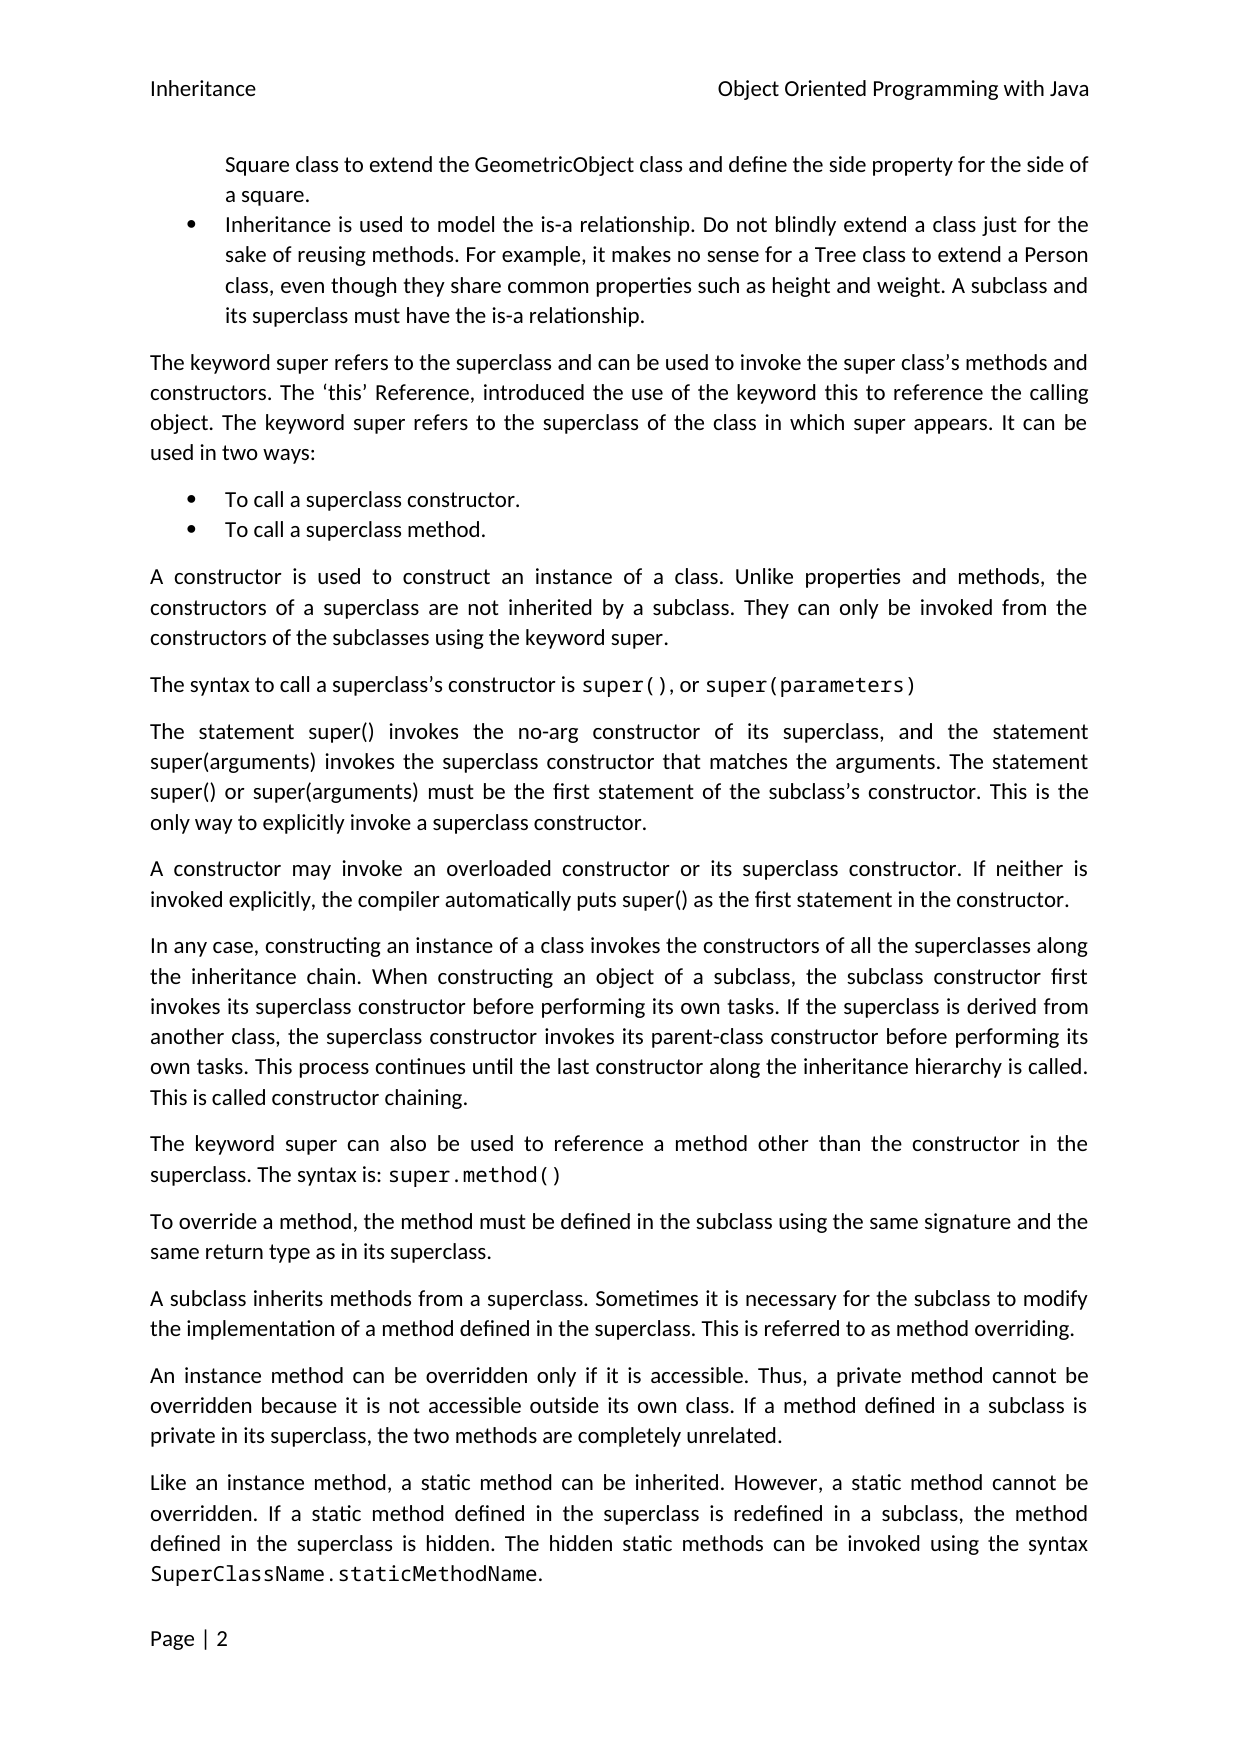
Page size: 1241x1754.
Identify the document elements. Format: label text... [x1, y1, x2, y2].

text A constructor is used to construct an instance of a class. Unlike properties and methods, the constructors of a superclass are not inherited by a subclass. They can only be invoked from the constructors of the subclasses using the keyword super. [150, 562, 1090, 651]
text The keyword super can also be used to reference a method other than the constructor in the superclass. The syntax is: super.method() [150, 1129, 1090, 1188]
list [187, 150, 1090, 208]
text A subclass inherits methods from a superclass. Sometimes it is necessary for the subclass to modify the implementation of a method defined in the superclass. This is referred to as method overriding. [150, 1284, 1090, 1342]
text To override a method, the method must be defined in the subclass using the same signature and the same return type as in its superclass. [150, 1207, 1090, 1265]
text The syntax to call a superclass’s constructor is super(), or super(parameters) [150, 670, 1090, 698]
text A constructor may invoke an overloaded constructor or its superclass constructor. If neither is invoked explicitly, the compiler automatically puts super() as the first statement in the constructor. [150, 854, 1090, 913]
text The statement super() invokes the no-arg constructor of its superclass, and the statement super(arguments) invokes the superclass constructor that matches the arguments. The statement super() or super(arguments) must be the first statement of the subclass’s constructor. This is the only way to explicitly invoke a superclass constructor. [150, 717, 1090, 836]
list Inheritance is used to model the is-a relationship. Do not blindly extend a class just for the sake of reusing methods. For example, it makes no sense for a Tree class to extend a Person class, even though they share common properties such as height and weight. A subclass and its superclass must have the is-a relationship. [187, 210, 1090, 329]
text Like an instance method, a static method can be inherited. However, a static method cannot be overridden. If a static method defined in the superclass is redefined in a subclass, the method defined in the superclass is hidden. The hidden static methods can be invoked using the syntax SuperClassName.staticMethodName. [150, 1468, 1090, 1588]
list To call a superclass constructor. [187, 485, 1090, 513]
list To call a superclass method. [187, 516, 1090, 544]
text In any case, constructing an instance of a class invokes the constructors of all the superclasses along the inheritance chain. When constructing an object of a subclass, the subclass constructor first invokes its superclass constructor before performing its own tasks. If the superclass is derived from another class, the superclass constructor invokes its parent-class constructor before performing its own tasks. This process continues until the last constructor along the inheritance hierarchy is called. This is called constructor chaining. [150, 932, 1090, 1111]
text An instance method can be overridden only if it is accessible. Thus, a private method cannot be overridden because it is not accessible outside its own class. If a method defined in a subclass is private in its superclass, the two methods are completely unrelated. [150, 1361, 1090, 1450]
text The keyword super refers to the superclass and can be used to invoke the super class’s methods and constructors. The ‘this’ Reference, introduced the use of the keyword this to reference the calling object. The keyword super refers to the superclass of the class in which super appears. It can be used in two ways: [150, 348, 1090, 467]
